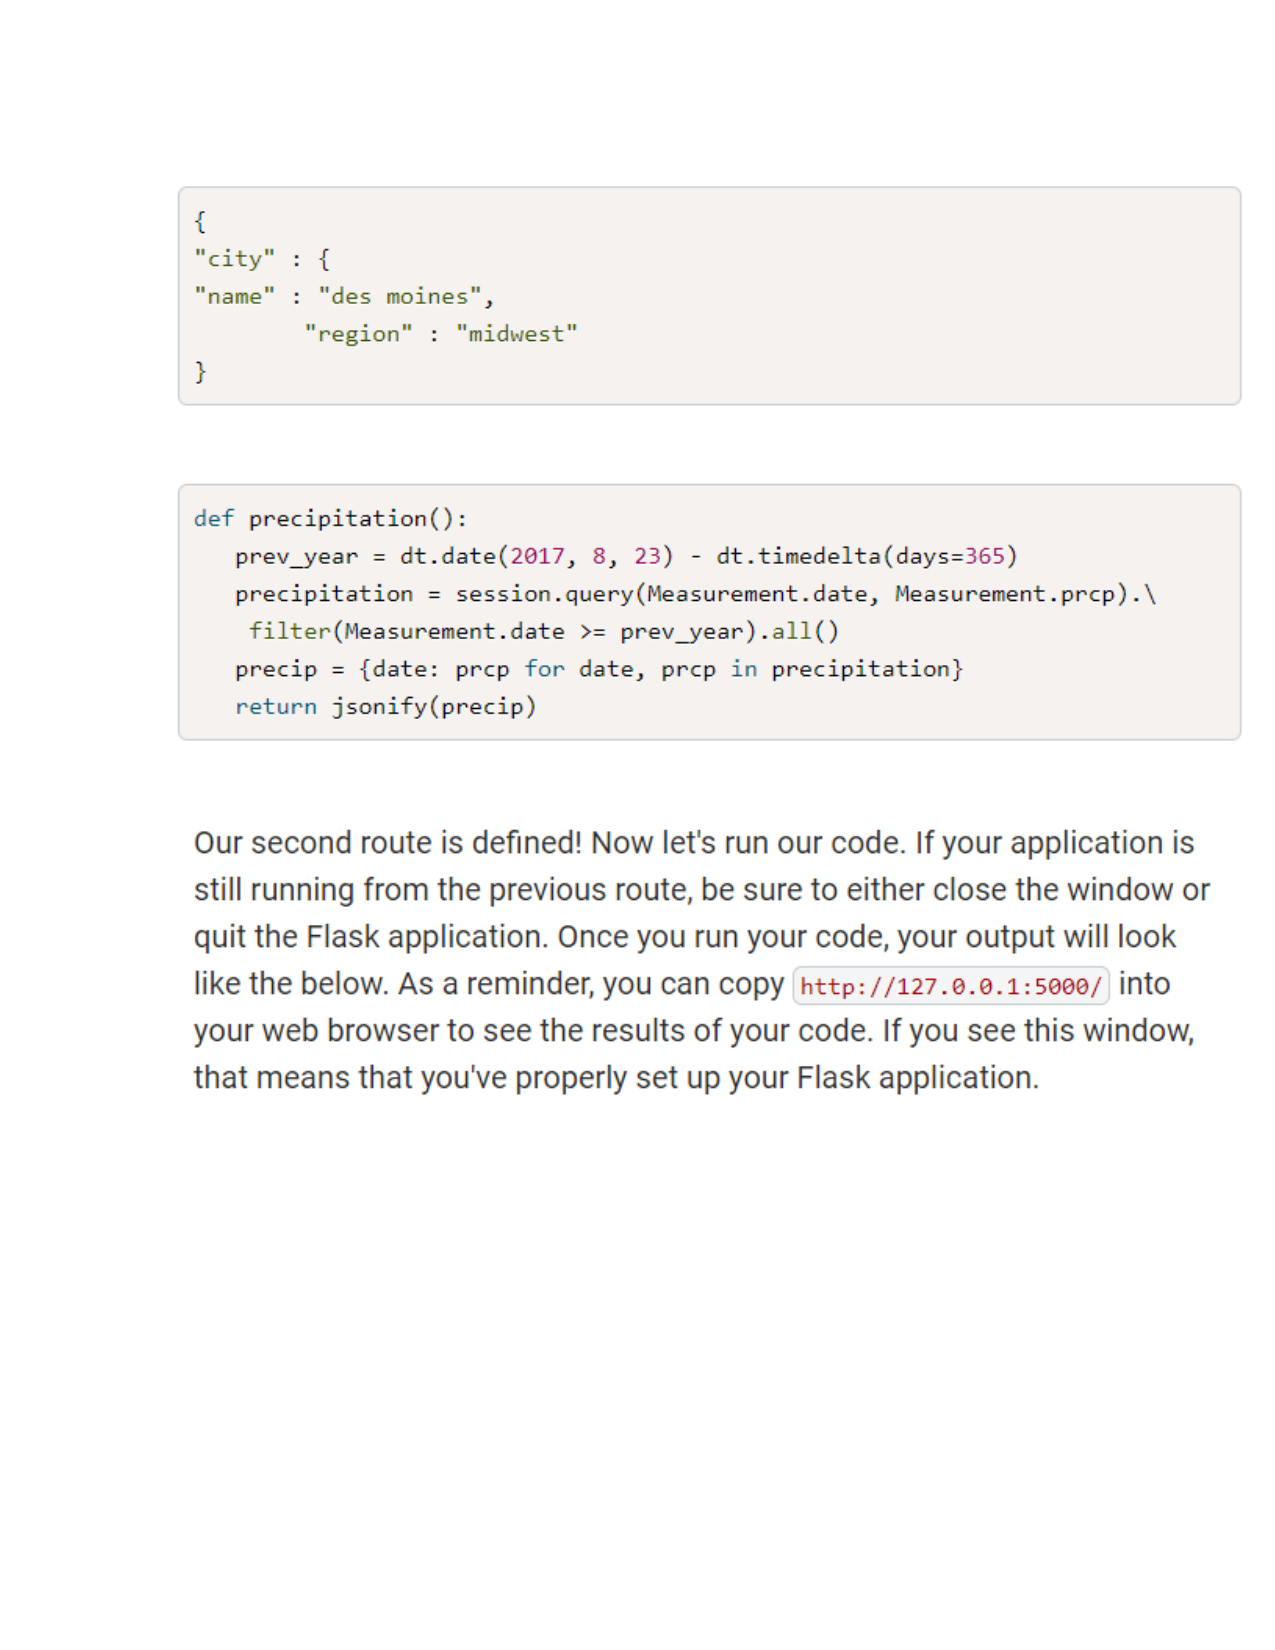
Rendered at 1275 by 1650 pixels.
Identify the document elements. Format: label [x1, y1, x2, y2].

picture [150, 150, 1258, 1137]
